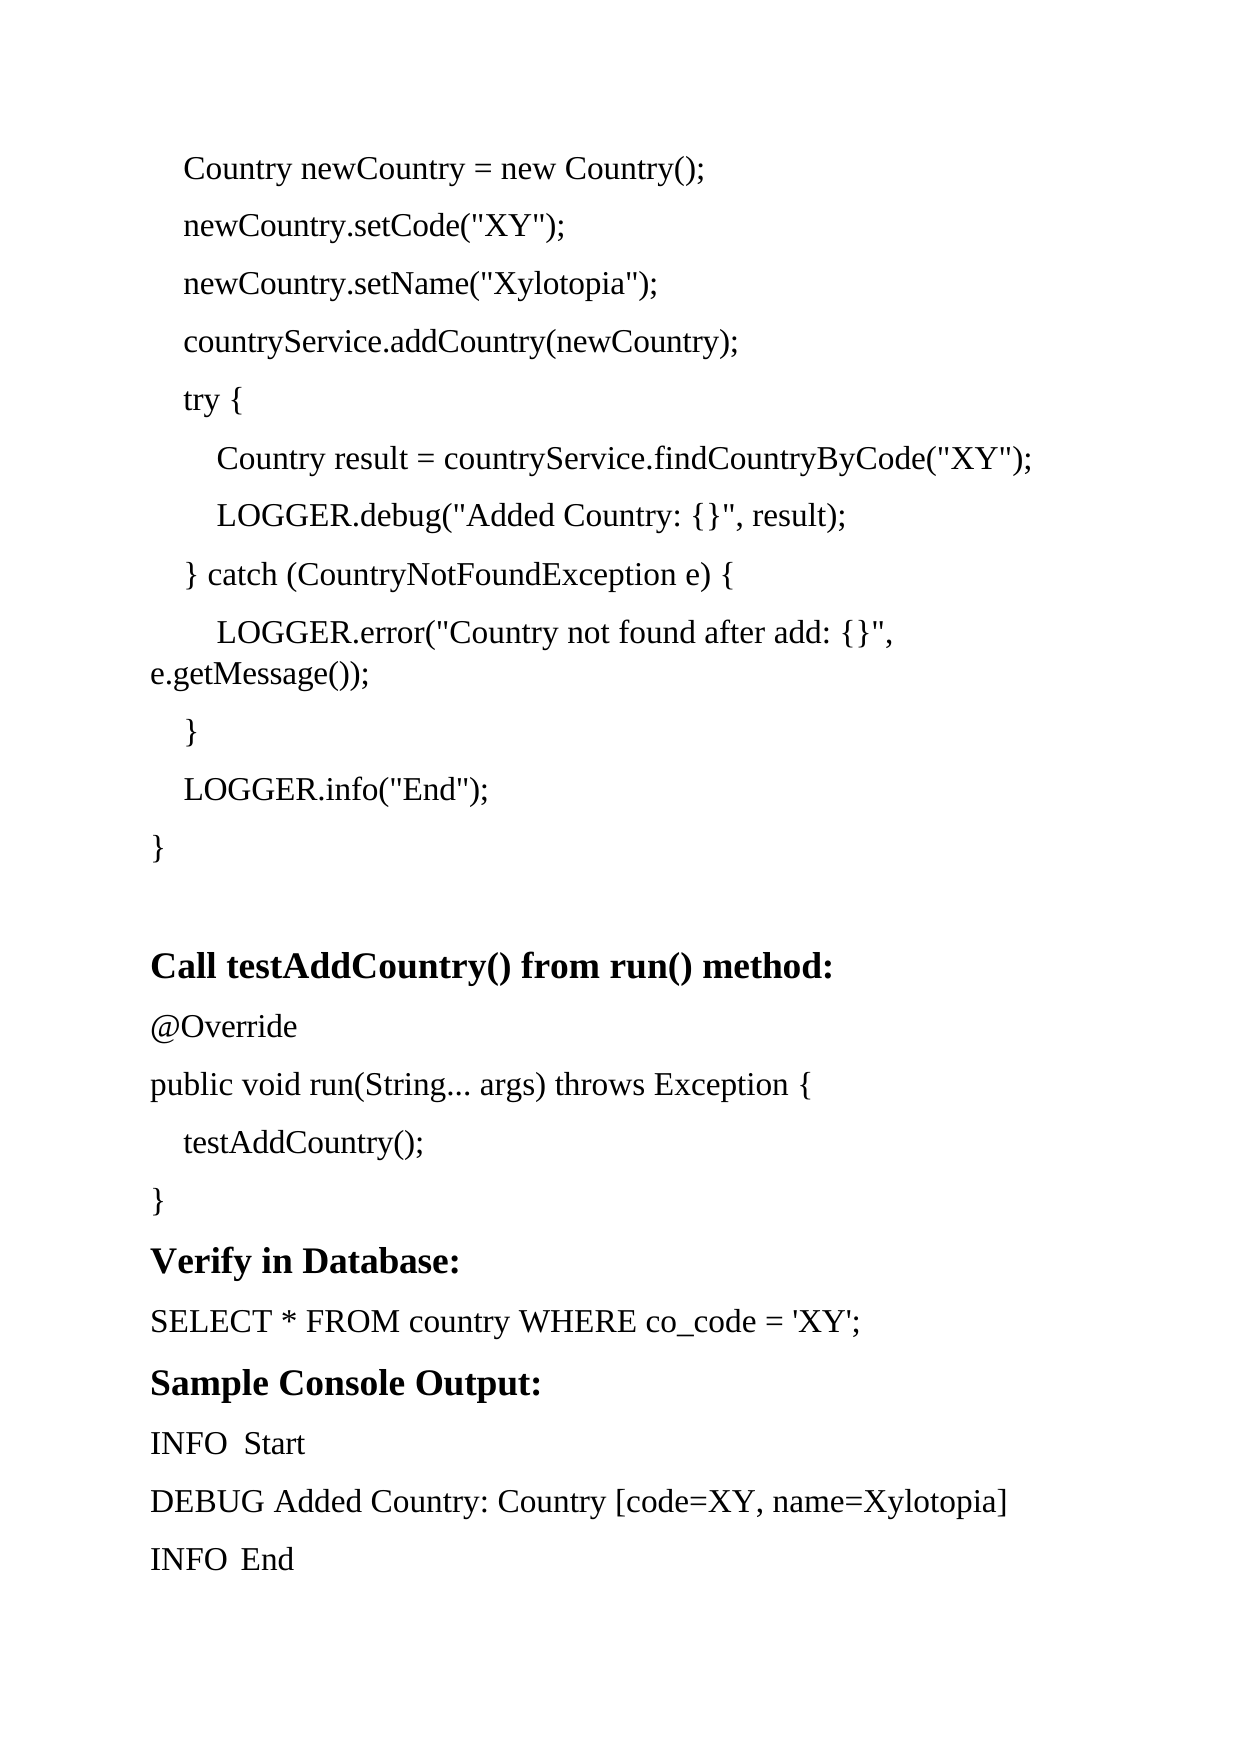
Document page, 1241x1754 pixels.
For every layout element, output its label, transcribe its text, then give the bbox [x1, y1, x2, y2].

subtitle Sample Console Output: [150, 1360, 1093, 1403]
text } [150, 827, 1093, 866]
text @Override [150, 1007, 1093, 1045]
text LOGGER.info("End"); [183, 769, 1093, 808]
subtitle Call testAddCountry() from run() method: [150, 944, 1093, 987]
text } [183, 711, 1093, 749]
text } catch (CountryNotFoundException e) { [183, 554, 1093, 592]
text Country newCountry = new Country(); newCountry.setCode("XY"); newCountry.setName("Xylotopia"); countryService.addCountry(newCountry); try { [183, 148, 773, 417]
text LOGGER.error("Country not found after add: {}", e.getMessage()); [150, 612, 1093, 692]
text INFO Start [150, 1423, 1093, 1461]
text Country result = countryService.findCountryByCode("XY"); LOGGER.debug("Added Country: {}", result); [216, 438, 1093, 534]
text SELECT * FROM country WHERE co_code = 'XY'; [150, 1302, 1093, 1340]
text public void run(String... args) throws Exception { testAddCountry(); [150, 1064, 1029, 1161]
text } [150, 1180, 1093, 1219]
subtitle Verify in Database: [150, 1239, 1093, 1282]
text DEBUG Added Country: Country [code=XY, name=Xylotopia] INFO End [150, 1481, 1029, 1577]
